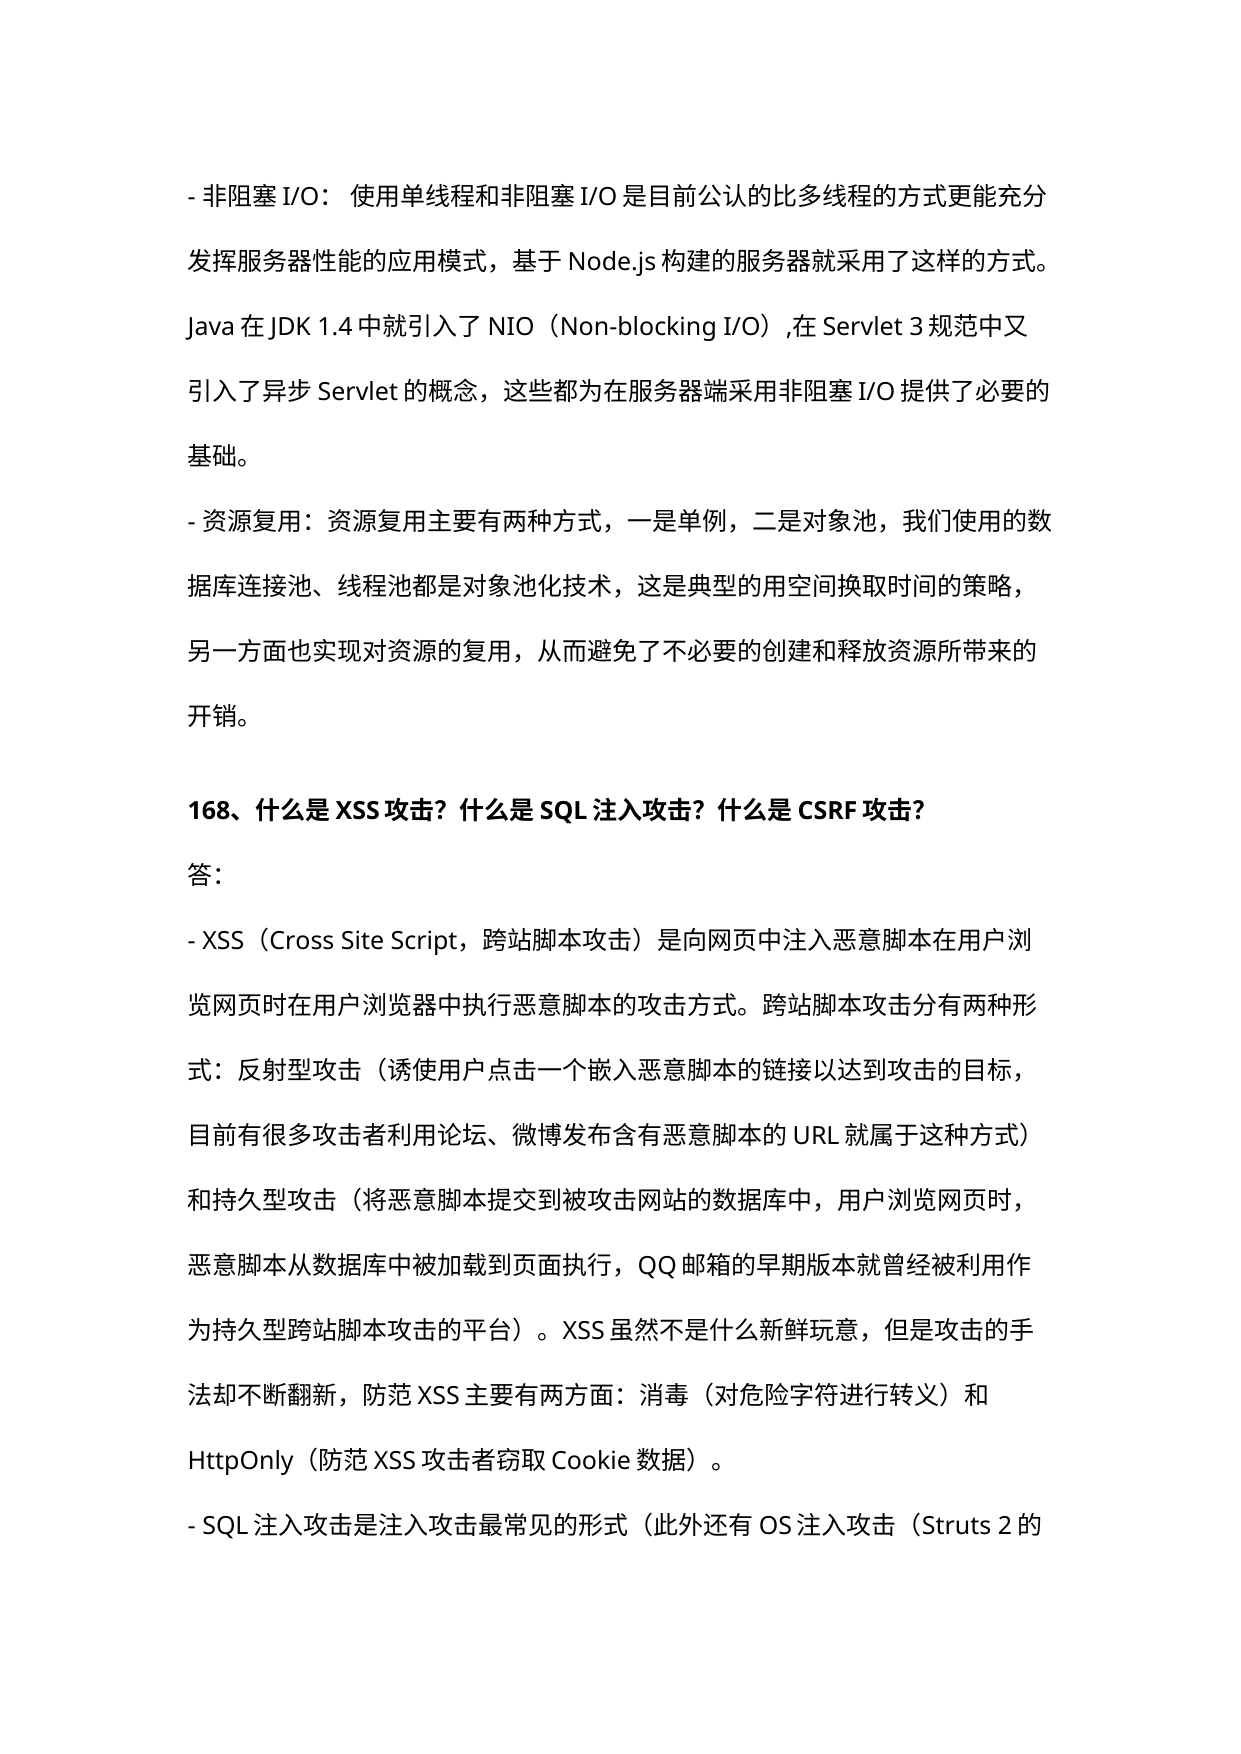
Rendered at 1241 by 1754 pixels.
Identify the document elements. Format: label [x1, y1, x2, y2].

text [187, 162, 1053, 747]
text [187, 776, 1053, 1556]
